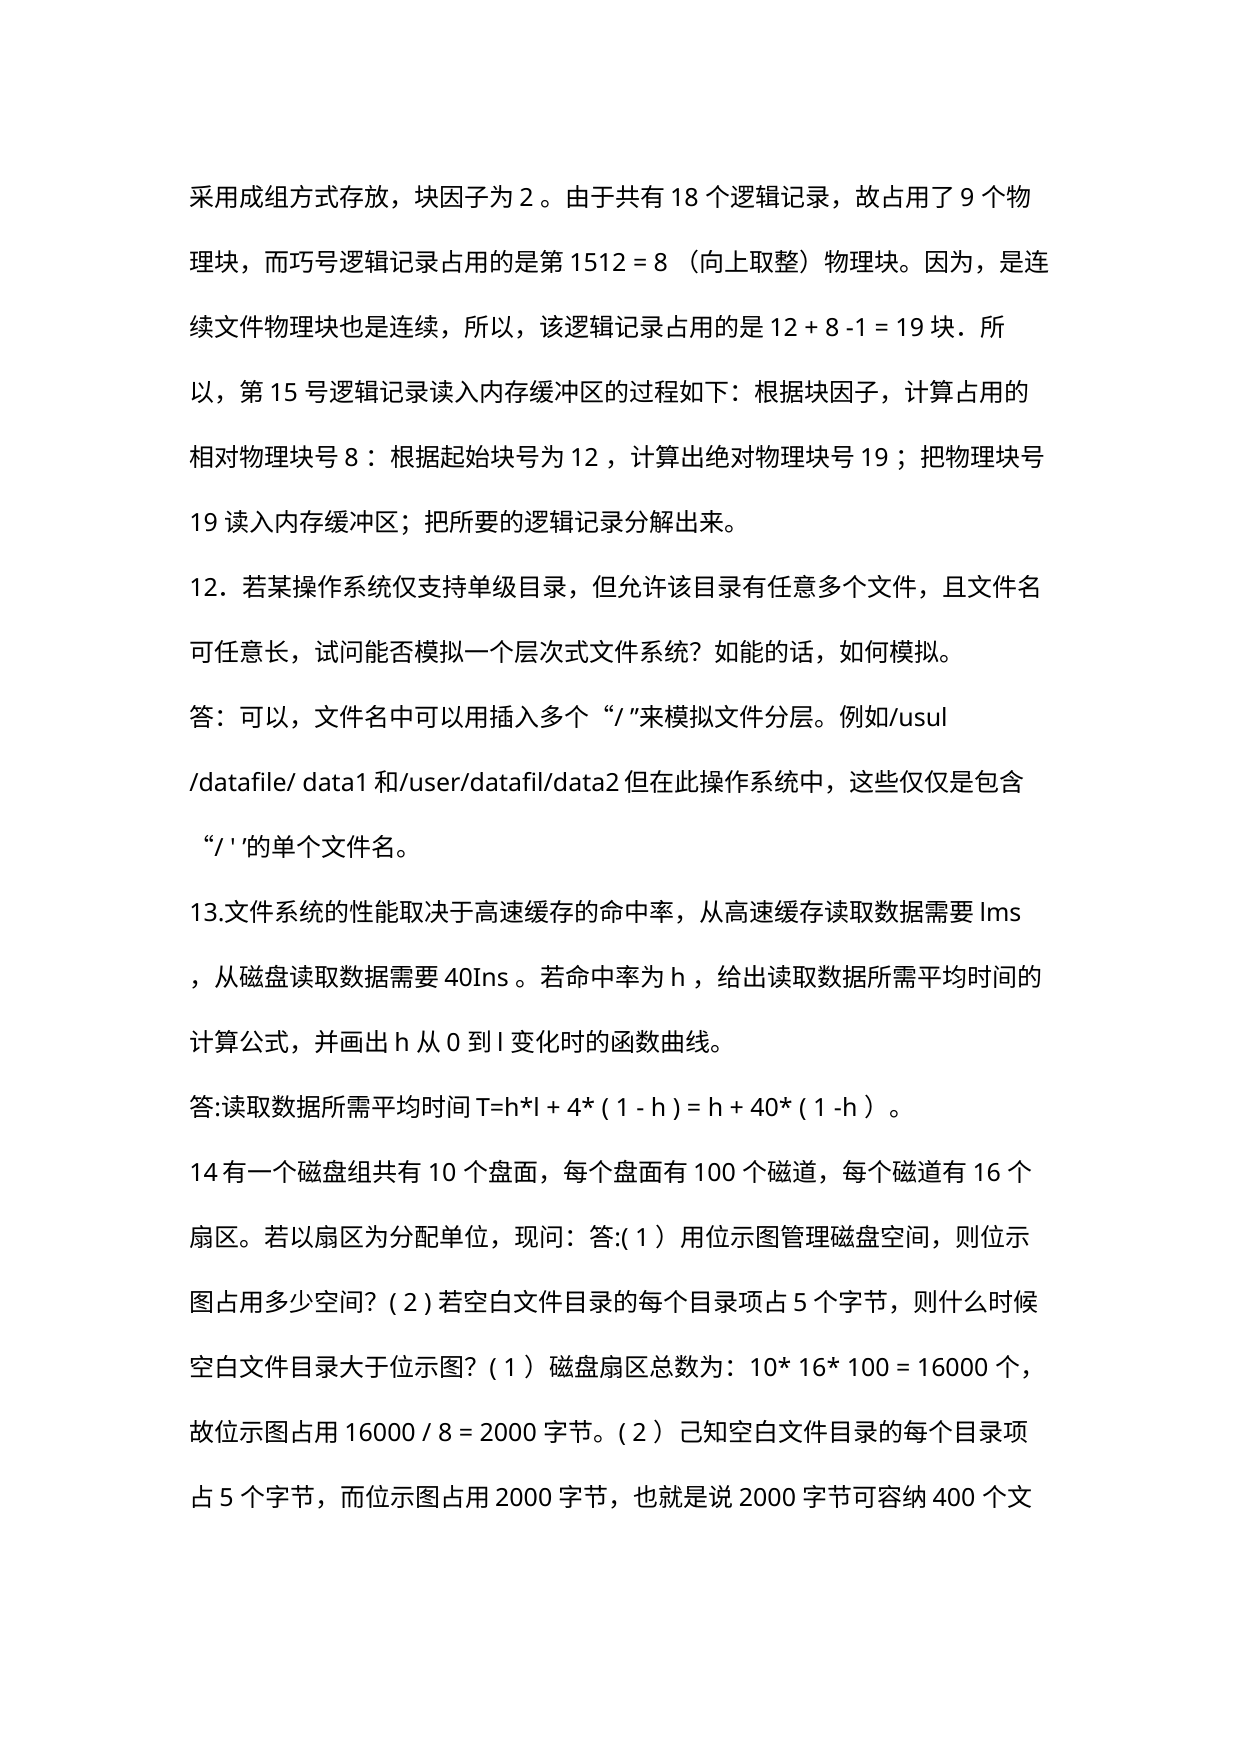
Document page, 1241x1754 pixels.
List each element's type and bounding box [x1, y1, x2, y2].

table_cell [188, 162, 1053, 1530]
